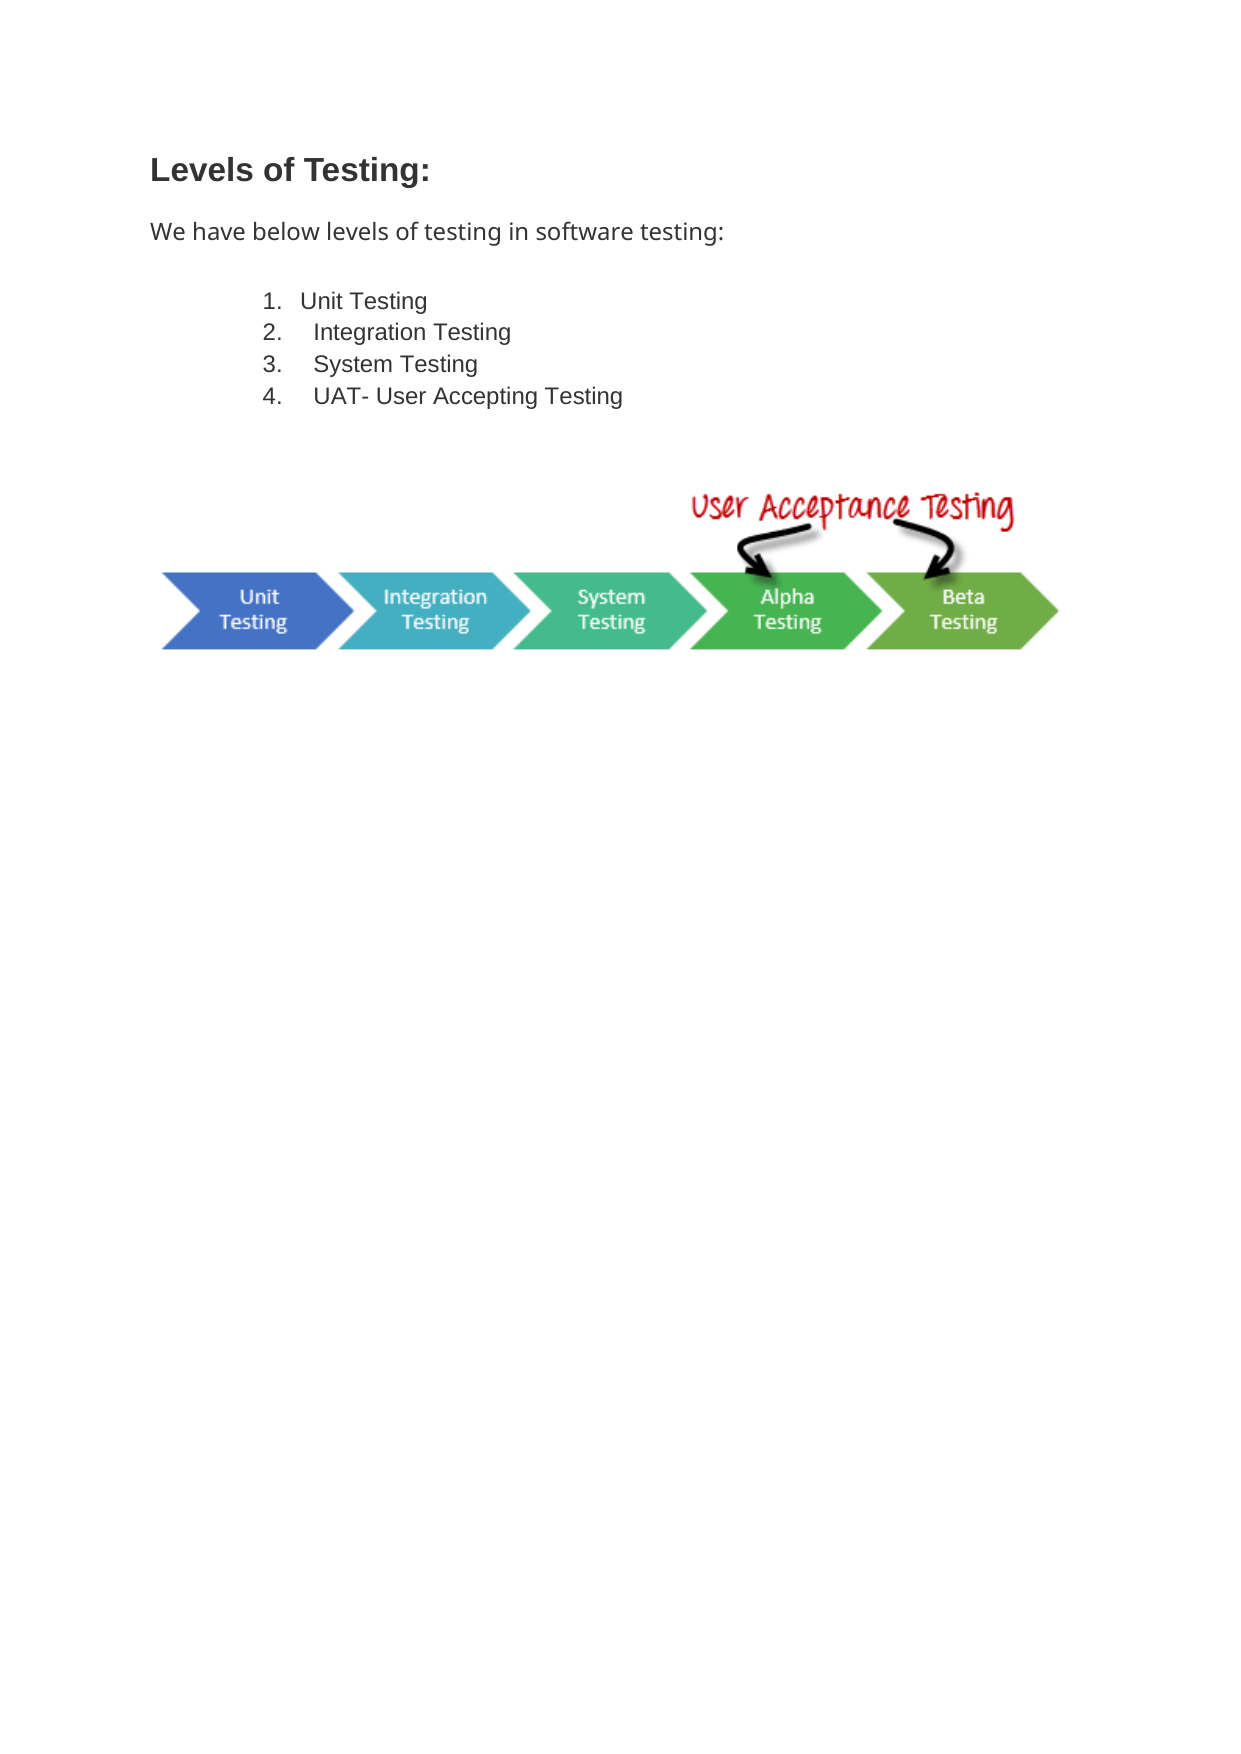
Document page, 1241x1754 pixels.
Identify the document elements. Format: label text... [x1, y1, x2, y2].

text We have below levels of testing in software testing: [150, 215, 1090, 248]
list Integration Testing [262, 318, 1090, 346]
list System Testing [262, 350, 1090, 378]
list Unit Testing [262, 287, 1090, 314]
picture [150, 452, 1072, 681]
text Levels of Testing: [150, 150, 1090, 188]
list UAT- User Accepting Testing [262, 382, 1090, 409]
